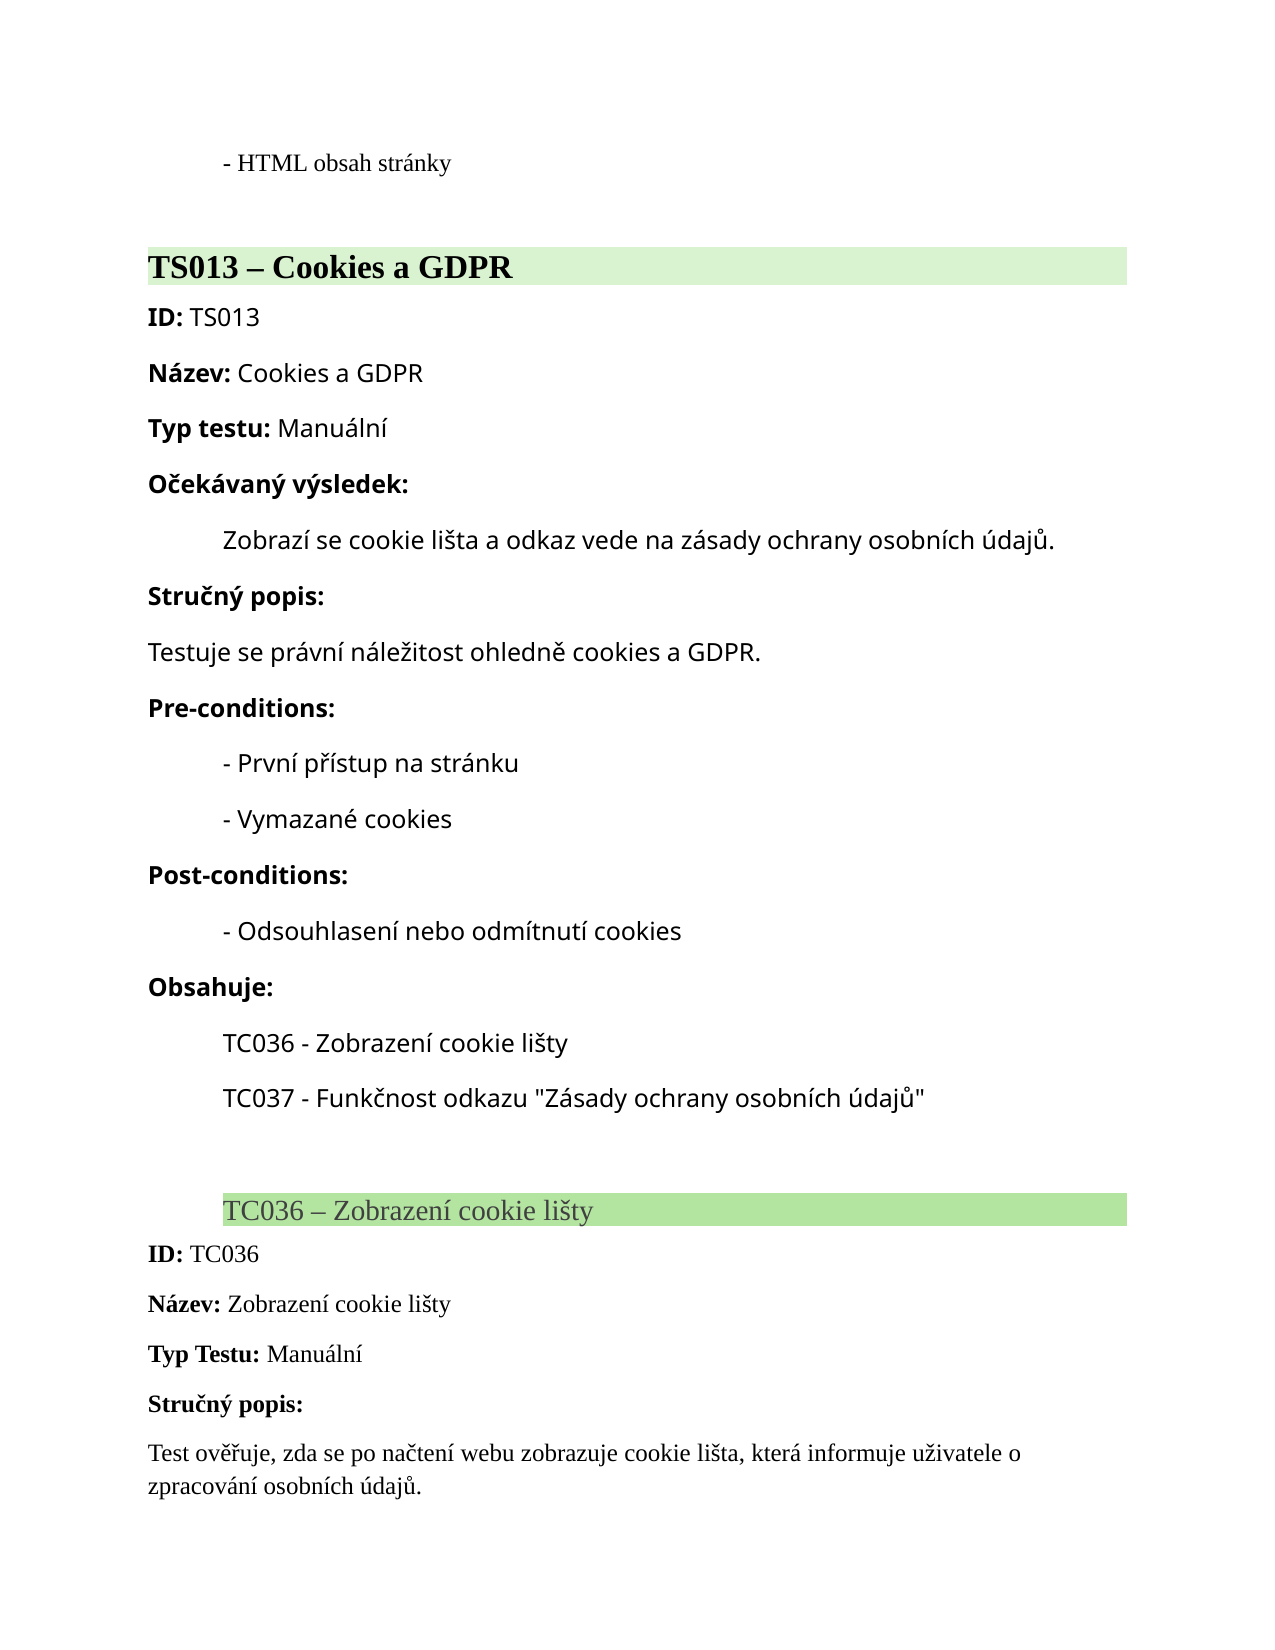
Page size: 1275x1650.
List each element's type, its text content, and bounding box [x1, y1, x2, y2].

text Testuje se právní náležitost ohledně cookies a GDPR. [148, 634, 1127, 668]
text - První přístup na stránku [148, 746, 1127, 780]
text Název: Cookies a GDPR [148, 355, 1127, 389]
text Obsahuje: [148, 969, 1127, 1003]
text - Vymazané cookies [148, 802, 1127, 836]
text Stručný popis: [148, 1389, 1127, 1417]
text Zobrazí se cookie lišta a odkaz vede na zásady ochrany osobních údajů. [148, 523, 1127, 557]
text Očekávaný výsledek: [148, 467, 1127, 501]
text Pre-conditions: [148, 690, 1127, 724]
text TC036 - Zobrazení cookie lišty [148, 1025, 1127, 1059]
text Typ testu: Manuální [148, 411, 1127, 445]
text - HTML obsah stránky [148, 148, 1127, 176]
text ID: TC036 [148, 1239, 1127, 1268]
text Stručný popis: [148, 578, 1127, 613]
text Název: Zobrazení cookie lišty [148, 1289, 1127, 1318]
subtitle TS013 – Cookies a GDPR [148, 247, 1127, 285]
text - Odsouhlasení nebo odmítnutí cookies [148, 913, 1127, 948]
text Test ověřuje, zda se po načtení webu zobrazuje cookie lišta, která informuje uživatele o zpracování osobních údajů. [148, 1438, 1127, 1500]
subtitle TC036 – Zobrazení cookie lišty [223, 1193, 1127, 1226]
text TC037 - Funkčnost odkazu "Zásady ochrany osobních údajů" [148, 1081, 1127, 1115]
text Typ Testu: Manuální [148, 1339, 1127, 1368]
text Post-conditions: [148, 858, 1127, 892]
text ID: TS013 [148, 299, 1127, 333]
